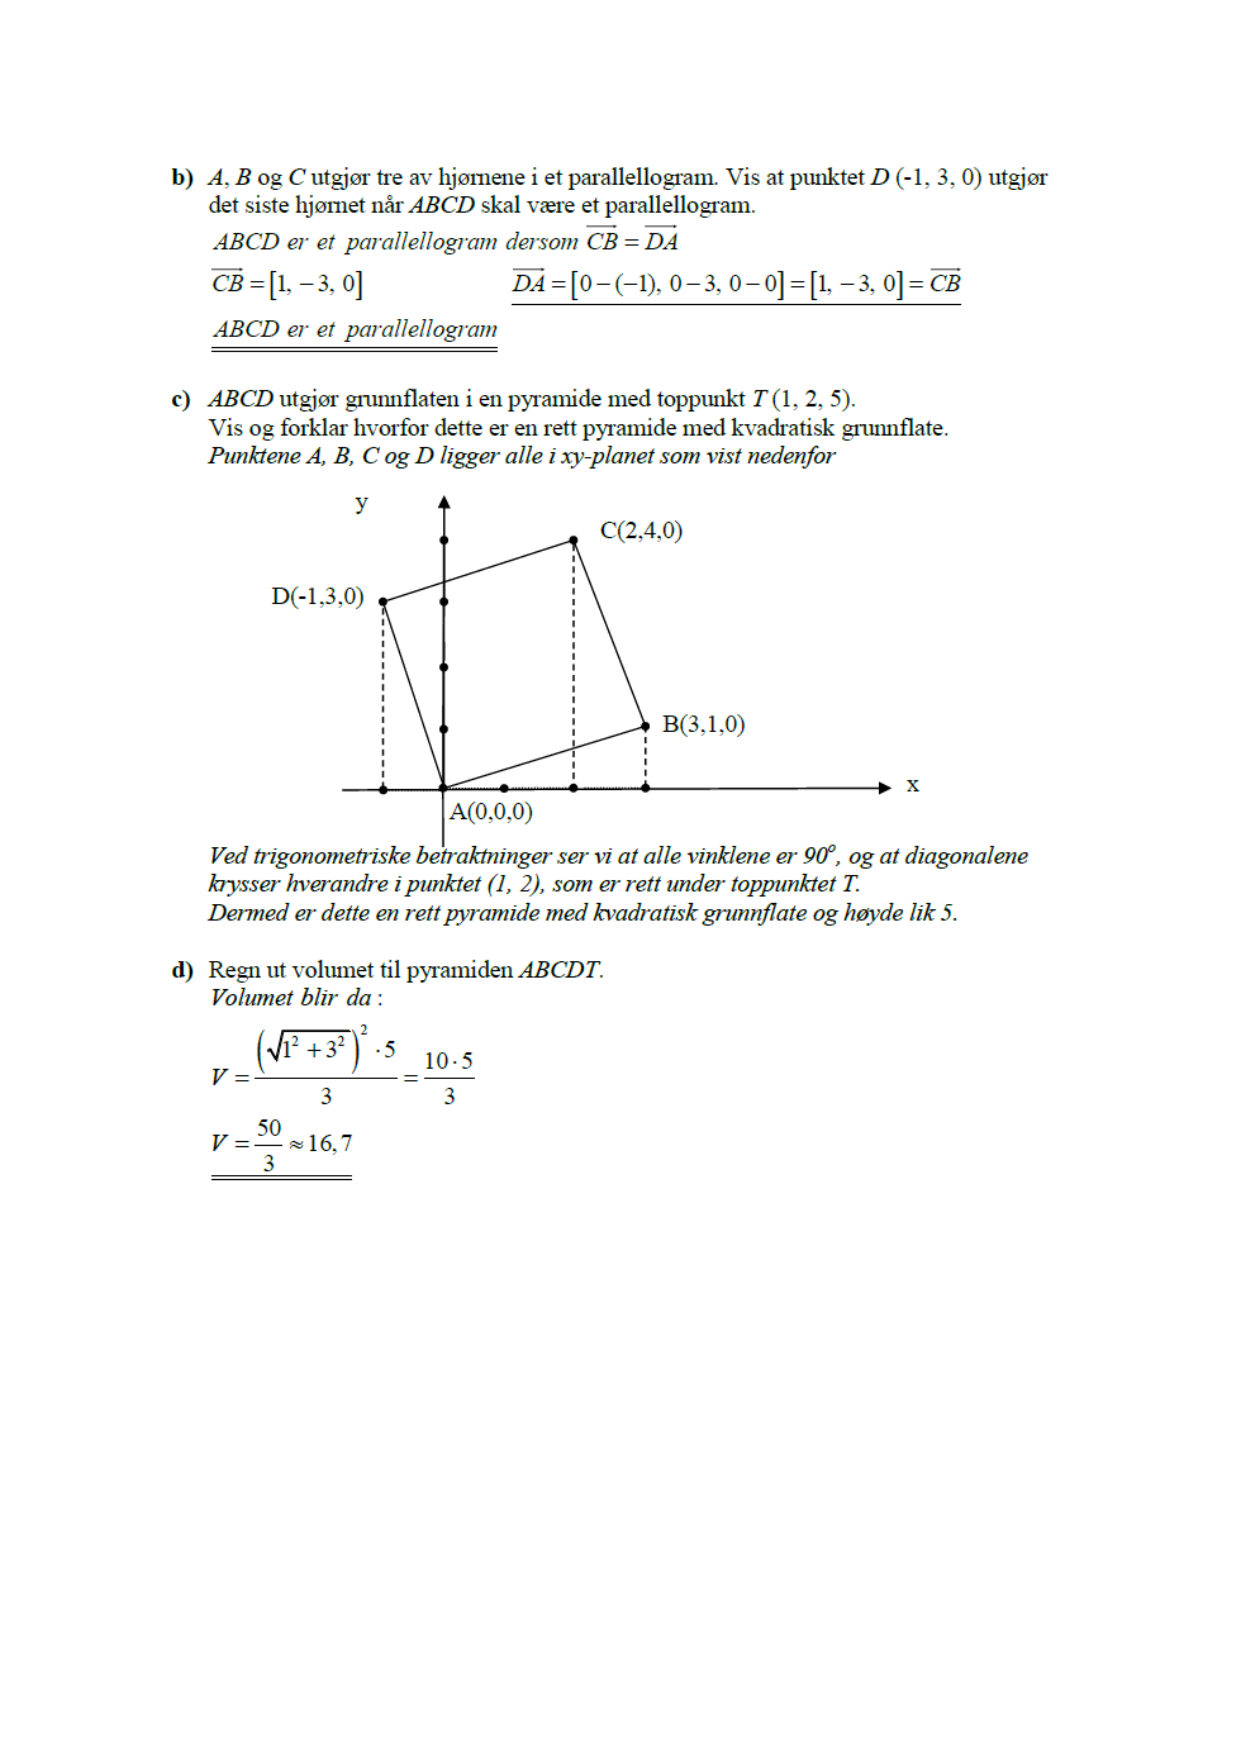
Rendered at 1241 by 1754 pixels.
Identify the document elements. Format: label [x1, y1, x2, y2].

picture [147, 147, 1093, 1193]
